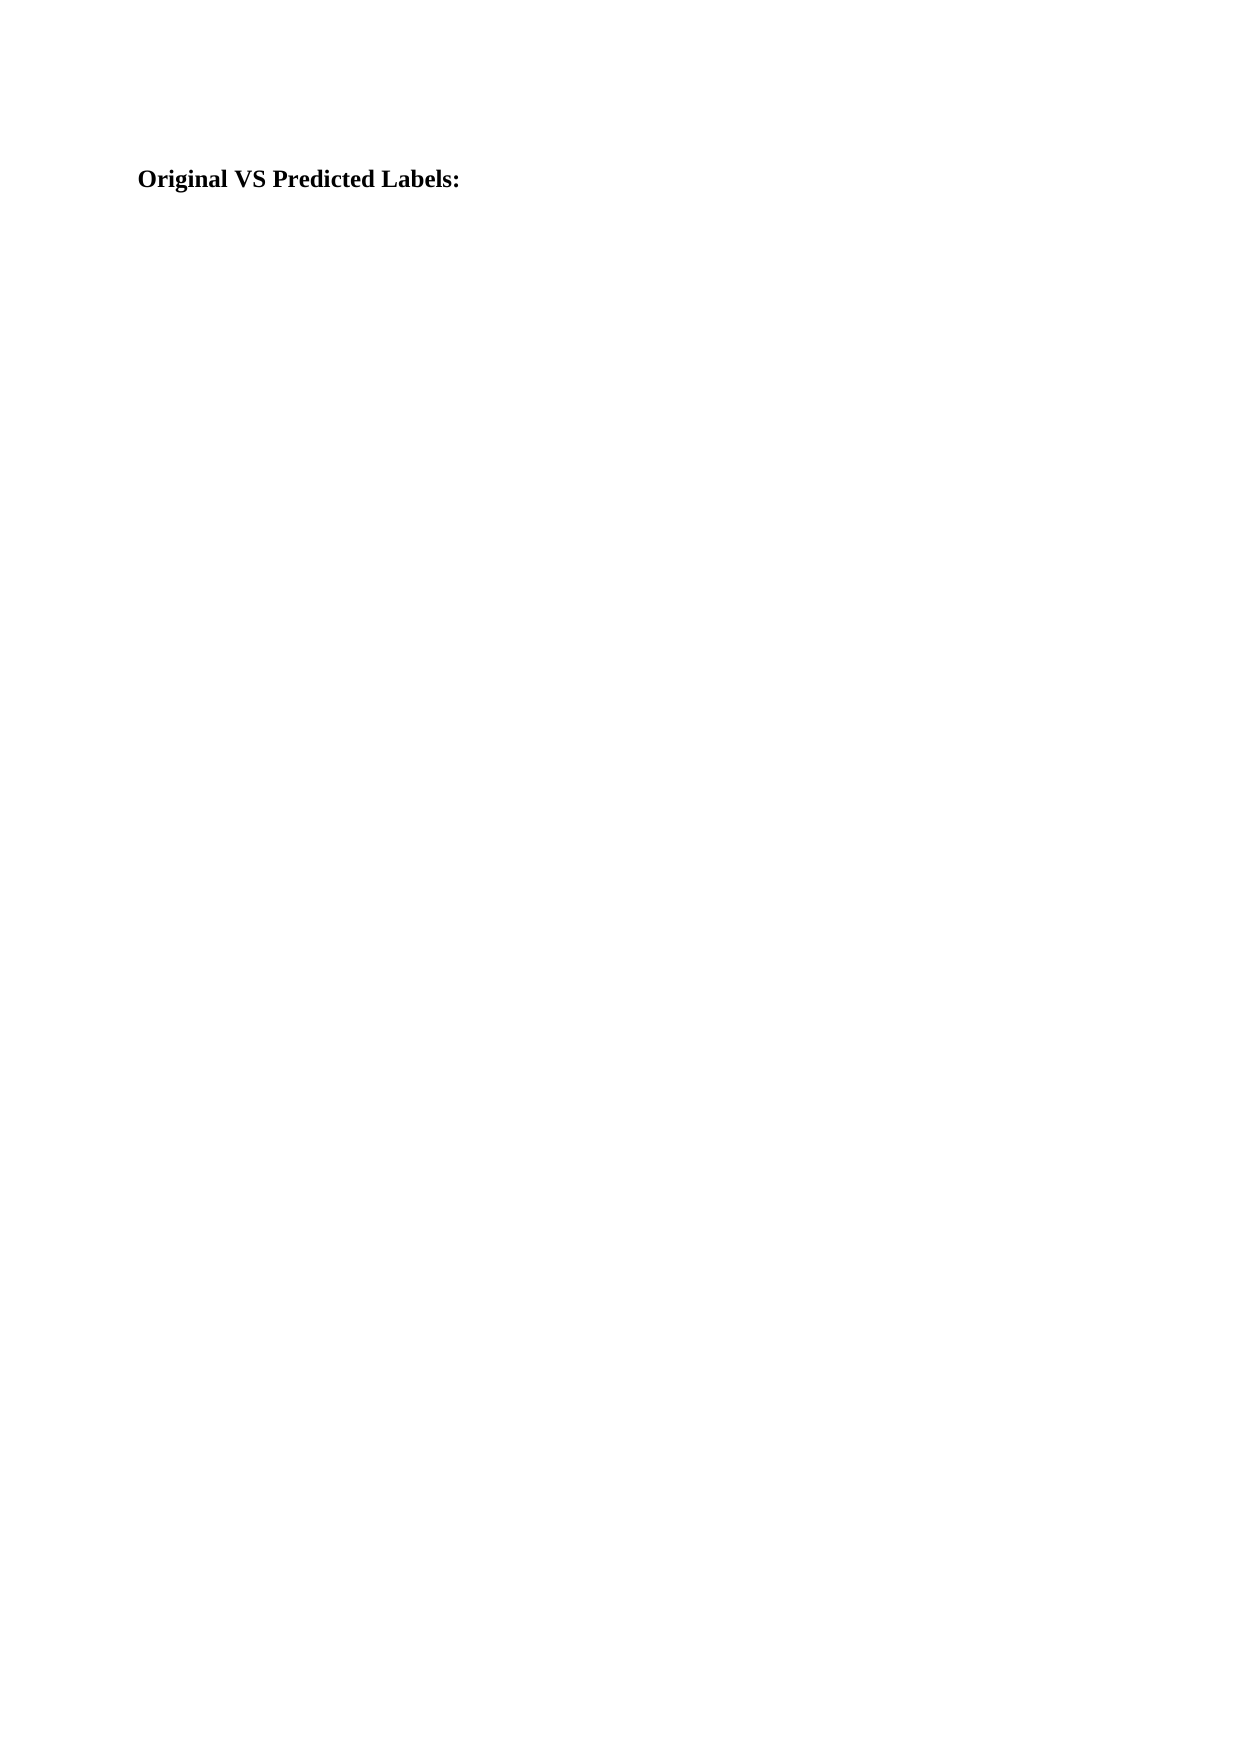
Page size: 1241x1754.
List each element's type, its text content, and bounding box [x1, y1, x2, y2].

text Original VS Predicted Labels: [137, 164, 1101, 193]
